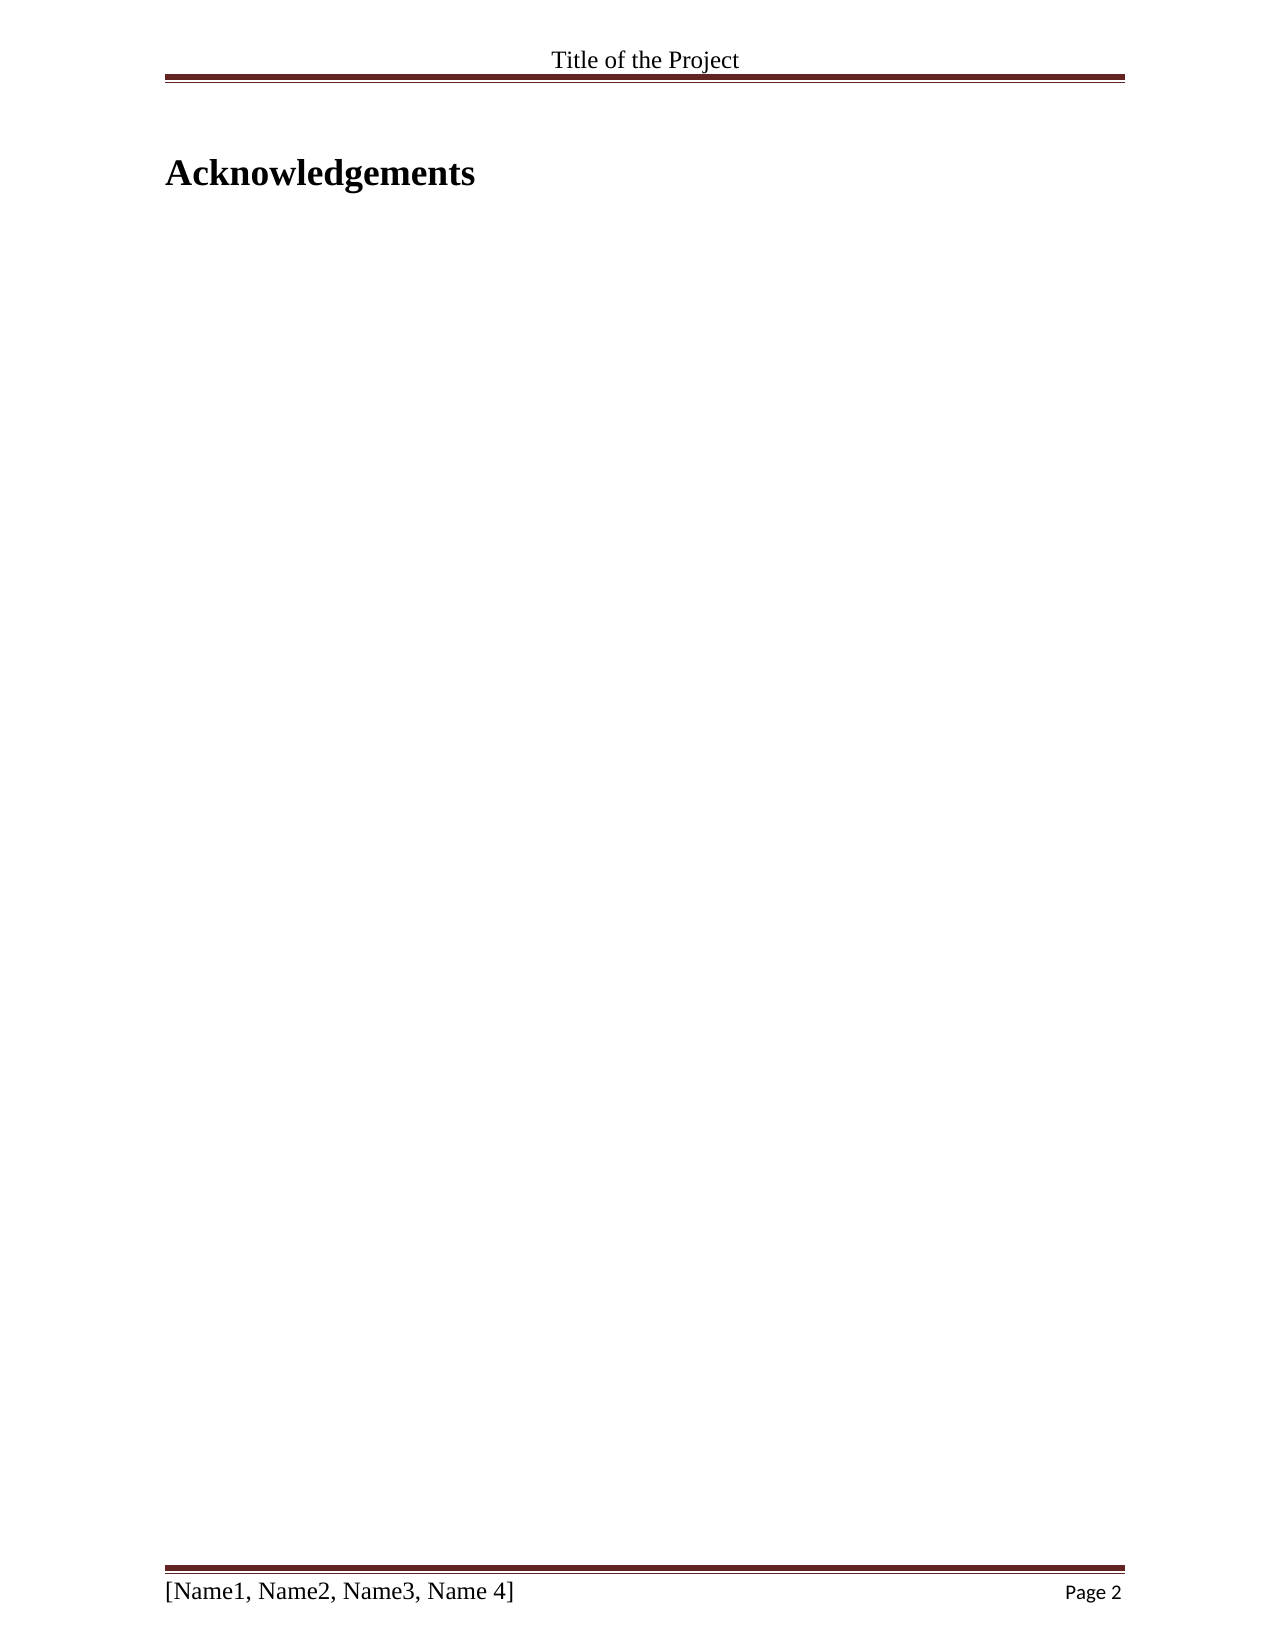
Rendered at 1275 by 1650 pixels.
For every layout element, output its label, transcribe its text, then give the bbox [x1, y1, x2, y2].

subtitle Acknowledgements [165, 150, 1125, 193]
